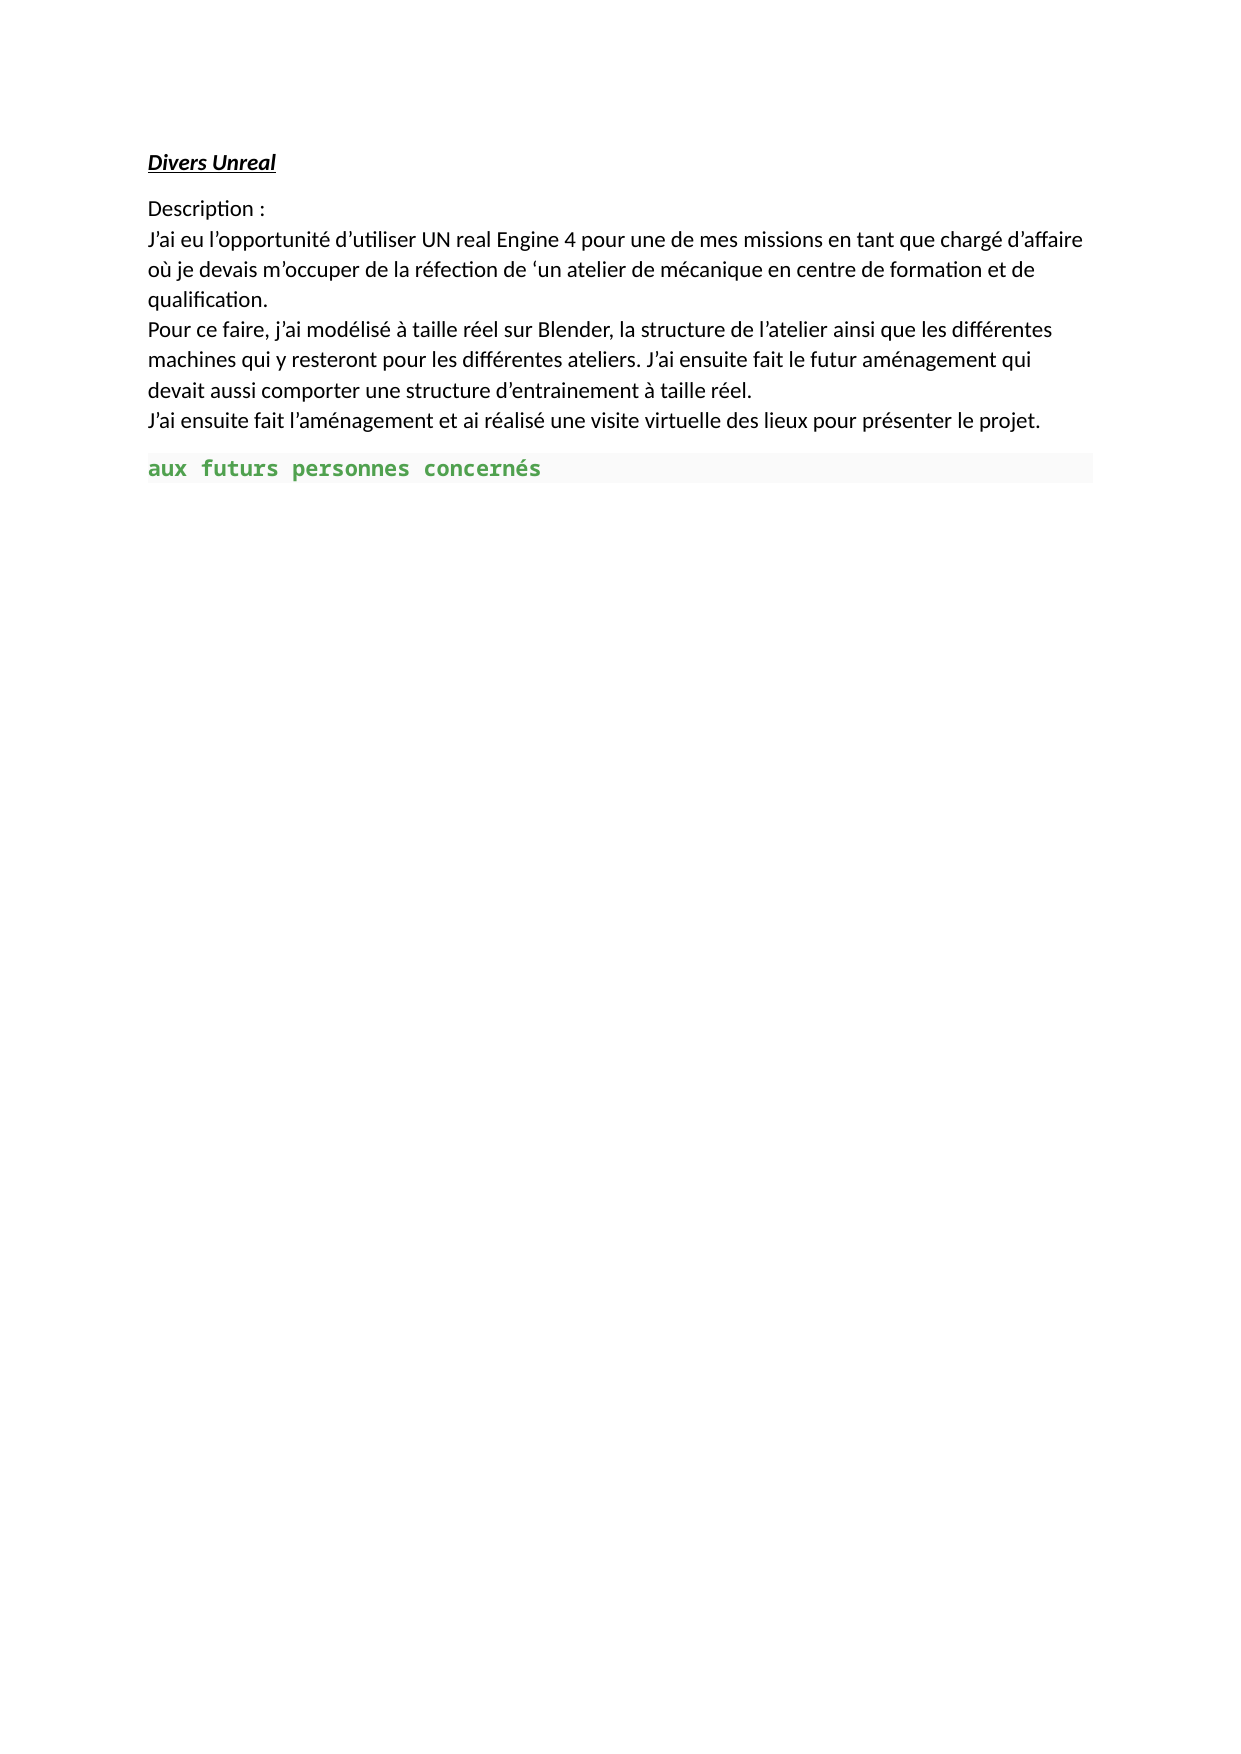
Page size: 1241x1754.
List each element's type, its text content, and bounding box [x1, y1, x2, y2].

text Description : J’ai eu l’opportunité d’utiliser UN real Engine 4 pour une de mes missions en tant que chargé d’affaire où je devais m’occuper de la réfection de ‘un atelier de mécanique en centre de formation et de qualification. Pour ce faire, j’ai modélisé à taille réel sur Blender, la structure de l’atelier ainsi que les différentes machines qui y resteront pour les différentes ateliers. J’ai ensuite fait le futur aménagement qui devait aussi comporter une structure d’entrainement à taille réel. J’ai ensuite fait l’aménagement et ai réalisé une visite virtuelle des lieux pour présenter le projet. [148, 194, 1093, 434]
text aux futurs personnes concernés [148, 453, 1093, 483]
text Divers Unreal [148, 148, 1093, 176]
